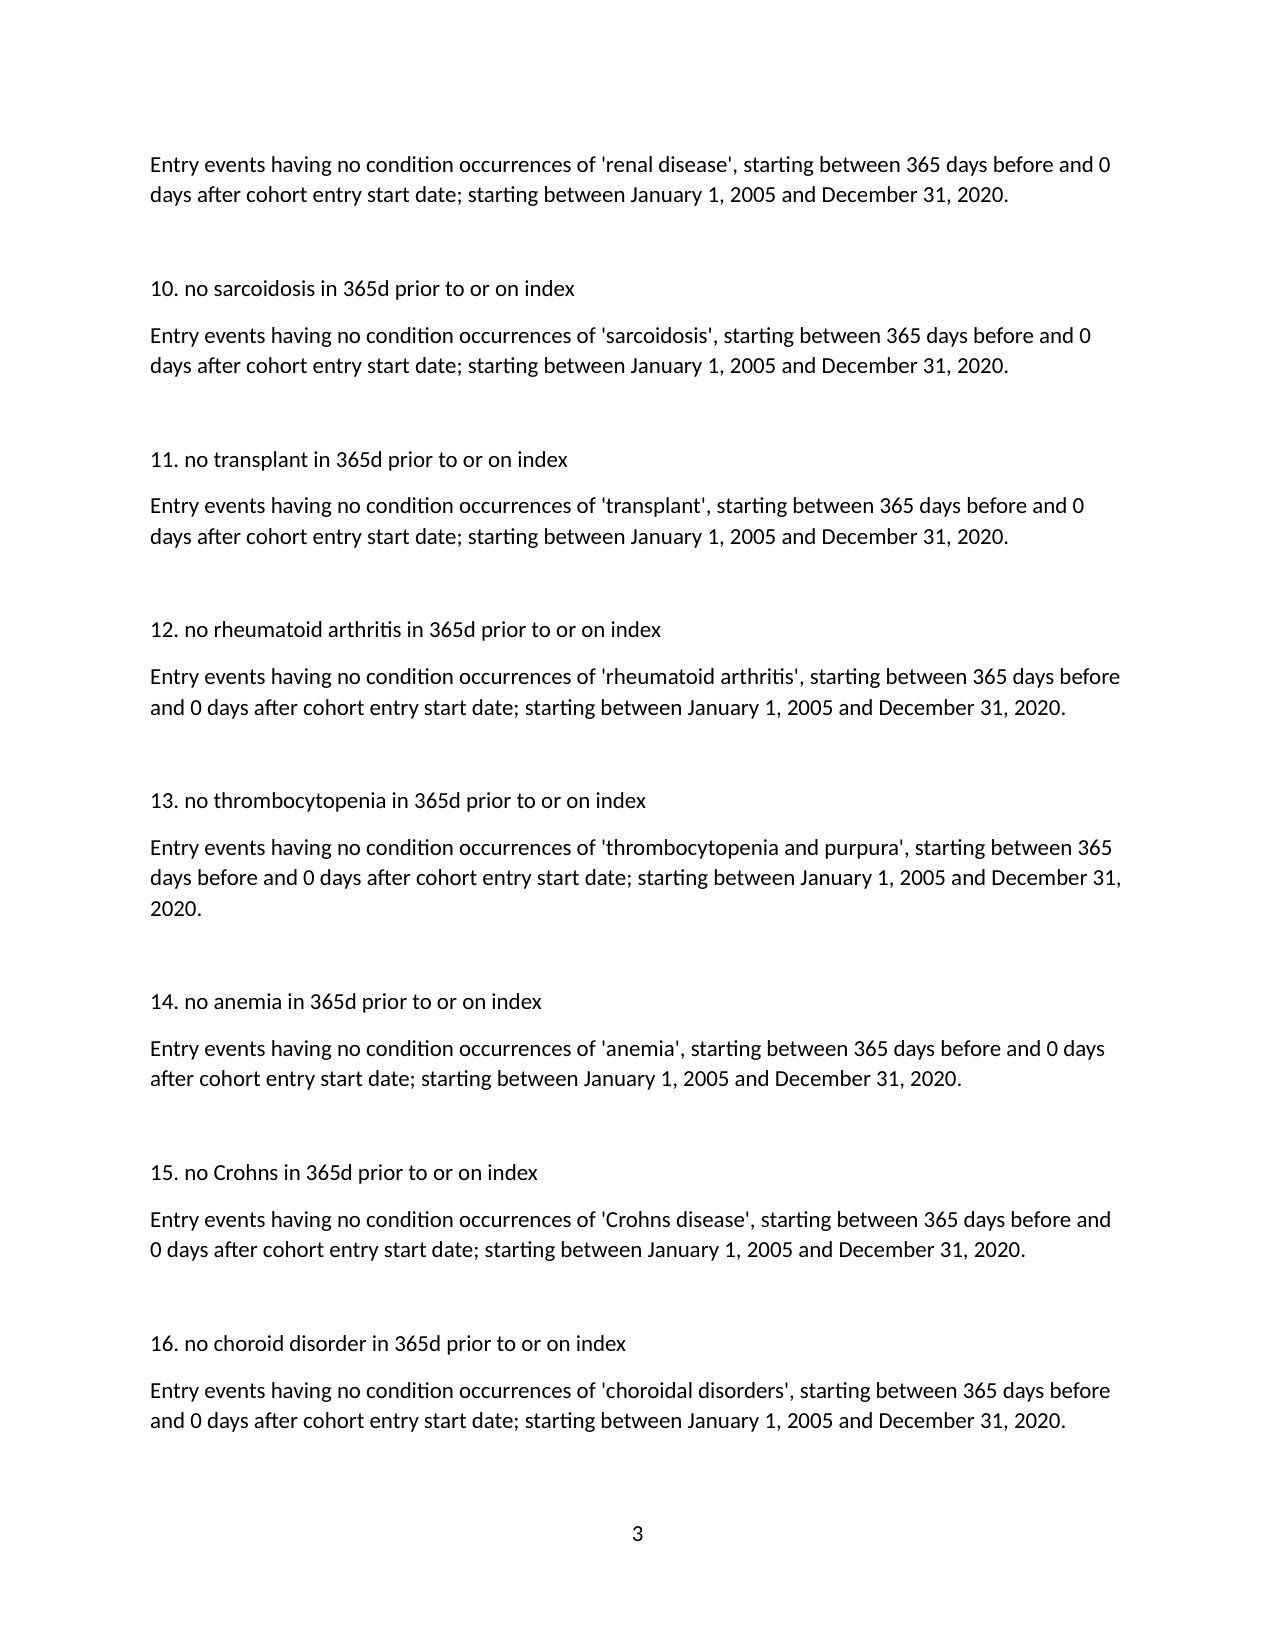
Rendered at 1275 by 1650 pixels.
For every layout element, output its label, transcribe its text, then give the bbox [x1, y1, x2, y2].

text Entry events having no condition occurrences of 'thrombocytopenia and purpura', starting between 365 days before and 0 days after cohort entry start date; starting between January 1, 2005 and December 31, 2020. [150, 833, 1125, 922]
text Entry events having no condition occurrences of 'renal disease', starting between 365 days before and 0 days after cohort entry start date; starting between January 1, 2005 and December 31, 2020. [150, 150, 1125, 208]
text 15. no Crohns in 365d prior to or on index [150, 1158, 1125, 1186]
text 10. no sarcoidosis in 365d prior to or on index [150, 274, 1125, 302]
text 13. no thrombocytopenia in 365d prior to or on index [150, 786, 1125, 814]
text 14. no anemia in 365d prior to or on index [150, 987, 1125, 1016]
text Entry events having no condition occurrences of 'Crohns disease', starting between 365 days before and 0 days after cohort entry start date; starting between January 1, 2005 and December 31, 2020. [150, 1205, 1125, 1263]
text Entry events having no condition occurrences of 'choroidal disorders', starting between 365 days before and 0 days after cohort entry start date; starting between January 1, 2005 and December 31, 2020. [150, 1376, 1125, 1434]
text Entry events having no condition occurrences of 'sarcoidosis', starting between 365 days before and 0 days after cohort entry start date; starting between January 1, 2005 and December 31, 2020. [150, 321, 1125, 379]
text Entry events having no condition occurrences of 'rheumatoid arthritis', starting between 365 days before and 0 days after cohort entry start date; starting between January 1, 2005 and December 31, 2020. [150, 662, 1125, 721]
text Entry events having no condition occurrences of 'transplant', starting between 365 days before and 0 days after cohort entry start date; starting between January 1, 2005 and December 31, 2020. [150, 492, 1125, 550]
text Entry events having no condition occurrences of 'anemia', starting between 365 days before and 0 days after cohort entry start date; starting between January 1, 2005 and December 31, 2020. [150, 1034, 1125, 1093]
text 11. no transplant in 365d prior to or on index [150, 445, 1125, 473]
text 16. no choroid disorder in 365d prior to or on index [150, 1329, 1125, 1357]
text 12. no rheumatoid arthritis in 365d prior to or on index [150, 616, 1125, 644]
